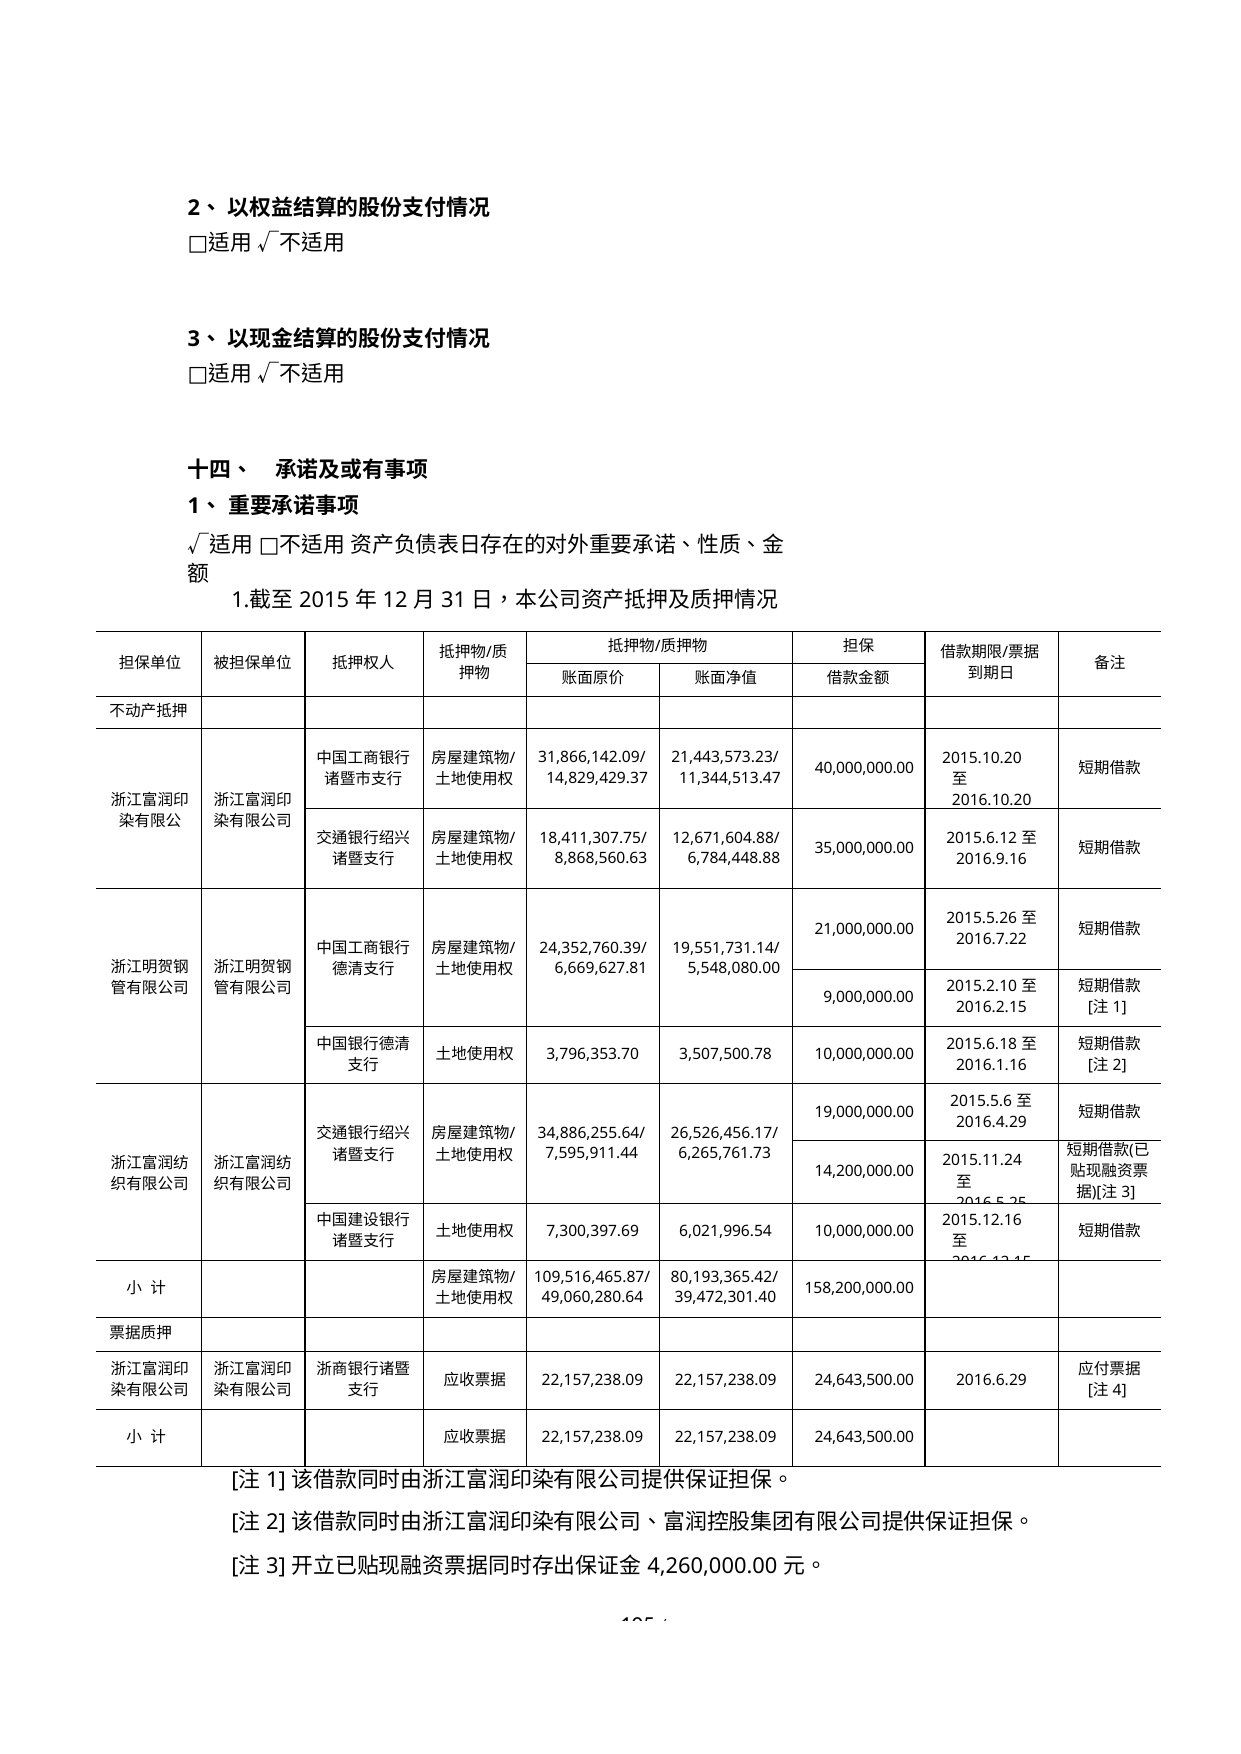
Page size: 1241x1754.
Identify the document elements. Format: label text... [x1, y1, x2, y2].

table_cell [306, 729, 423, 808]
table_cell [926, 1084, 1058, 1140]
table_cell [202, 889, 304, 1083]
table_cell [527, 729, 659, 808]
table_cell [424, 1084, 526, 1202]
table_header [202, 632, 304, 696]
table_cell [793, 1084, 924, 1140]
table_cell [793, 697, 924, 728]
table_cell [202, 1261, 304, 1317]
text √适用 □不适用 资产负债表日存在的对外重要承诺、性质、金额 [187, 530, 804, 587]
subtitle 3、 以现金结算的股份支付情况 [187, 323, 804, 352]
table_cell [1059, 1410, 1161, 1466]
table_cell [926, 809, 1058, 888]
text [注 3] 开立已贴现融资票据同时存出保证金 4,260,000.00 元。 [231, 1550, 1173, 1579]
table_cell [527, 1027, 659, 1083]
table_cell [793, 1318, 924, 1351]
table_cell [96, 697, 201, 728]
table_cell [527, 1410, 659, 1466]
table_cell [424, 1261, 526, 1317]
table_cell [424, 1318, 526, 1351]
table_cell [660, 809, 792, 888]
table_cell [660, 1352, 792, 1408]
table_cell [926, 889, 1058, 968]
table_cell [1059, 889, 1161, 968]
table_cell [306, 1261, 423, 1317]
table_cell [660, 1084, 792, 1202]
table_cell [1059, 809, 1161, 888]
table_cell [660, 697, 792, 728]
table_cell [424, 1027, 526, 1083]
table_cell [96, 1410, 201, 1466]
text □适用 √不适用 [187, 227, 804, 257]
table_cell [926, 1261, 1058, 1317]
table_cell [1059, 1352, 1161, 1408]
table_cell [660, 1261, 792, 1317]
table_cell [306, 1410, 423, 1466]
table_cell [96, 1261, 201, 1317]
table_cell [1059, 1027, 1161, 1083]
text □适用 √不适用 [187, 358, 804, 388]
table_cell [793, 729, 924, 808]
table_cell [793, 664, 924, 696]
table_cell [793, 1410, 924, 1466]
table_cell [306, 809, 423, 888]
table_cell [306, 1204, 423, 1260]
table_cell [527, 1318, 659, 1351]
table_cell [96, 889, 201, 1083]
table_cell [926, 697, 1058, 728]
subtitle 2、 以权益结算的股份支付情况 [187, 192, 804, 222]
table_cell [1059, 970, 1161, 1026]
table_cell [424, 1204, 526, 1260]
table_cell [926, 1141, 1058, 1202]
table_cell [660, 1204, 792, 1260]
subtitle 十四、 承诺及或有事项 1、 重要承诺事项 [187, 454, 429, 519]
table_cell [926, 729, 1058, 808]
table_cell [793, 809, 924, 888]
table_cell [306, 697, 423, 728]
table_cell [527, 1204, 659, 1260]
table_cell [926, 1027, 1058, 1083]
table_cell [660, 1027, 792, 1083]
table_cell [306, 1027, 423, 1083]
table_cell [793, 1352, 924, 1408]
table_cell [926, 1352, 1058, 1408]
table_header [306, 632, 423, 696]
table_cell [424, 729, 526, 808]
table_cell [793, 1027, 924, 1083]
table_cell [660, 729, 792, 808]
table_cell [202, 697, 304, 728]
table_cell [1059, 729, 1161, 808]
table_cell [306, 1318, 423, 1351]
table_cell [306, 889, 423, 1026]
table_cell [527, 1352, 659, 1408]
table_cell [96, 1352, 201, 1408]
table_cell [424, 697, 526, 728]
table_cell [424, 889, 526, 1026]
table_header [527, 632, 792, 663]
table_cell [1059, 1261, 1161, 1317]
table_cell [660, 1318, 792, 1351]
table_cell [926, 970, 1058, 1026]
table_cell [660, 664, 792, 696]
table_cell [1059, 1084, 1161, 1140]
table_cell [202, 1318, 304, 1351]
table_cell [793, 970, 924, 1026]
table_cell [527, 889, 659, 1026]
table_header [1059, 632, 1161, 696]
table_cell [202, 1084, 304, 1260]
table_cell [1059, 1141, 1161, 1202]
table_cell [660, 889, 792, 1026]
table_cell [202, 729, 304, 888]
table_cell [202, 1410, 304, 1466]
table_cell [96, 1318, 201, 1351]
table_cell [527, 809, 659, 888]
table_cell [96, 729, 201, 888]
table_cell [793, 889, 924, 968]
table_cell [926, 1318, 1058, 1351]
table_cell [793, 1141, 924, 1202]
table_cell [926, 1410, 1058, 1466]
text [注 2] 该借款同时由浙江富润印染有限公司、富润控股集团有限公司提供保证担保。 [231, 1506, 1173, 1536]
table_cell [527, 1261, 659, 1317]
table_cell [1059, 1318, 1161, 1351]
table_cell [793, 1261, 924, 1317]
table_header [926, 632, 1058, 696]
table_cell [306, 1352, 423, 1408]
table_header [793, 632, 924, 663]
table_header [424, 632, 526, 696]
text [注 1] 该借款同时由浙江富润印染有限公司提供保证担保。 [231, 1467, 1173, 1492]
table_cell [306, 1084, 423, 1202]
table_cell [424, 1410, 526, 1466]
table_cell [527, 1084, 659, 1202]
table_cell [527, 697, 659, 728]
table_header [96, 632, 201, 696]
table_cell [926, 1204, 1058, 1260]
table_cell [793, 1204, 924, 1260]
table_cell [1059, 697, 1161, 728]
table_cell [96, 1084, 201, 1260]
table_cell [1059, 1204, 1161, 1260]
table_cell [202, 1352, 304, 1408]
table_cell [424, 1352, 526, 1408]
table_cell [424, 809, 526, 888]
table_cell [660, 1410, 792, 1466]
text 1.截至 2015 年 12 月 31 日，本公司资产抵押及质押情况 [231, 587, 804, 613]
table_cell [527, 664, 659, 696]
